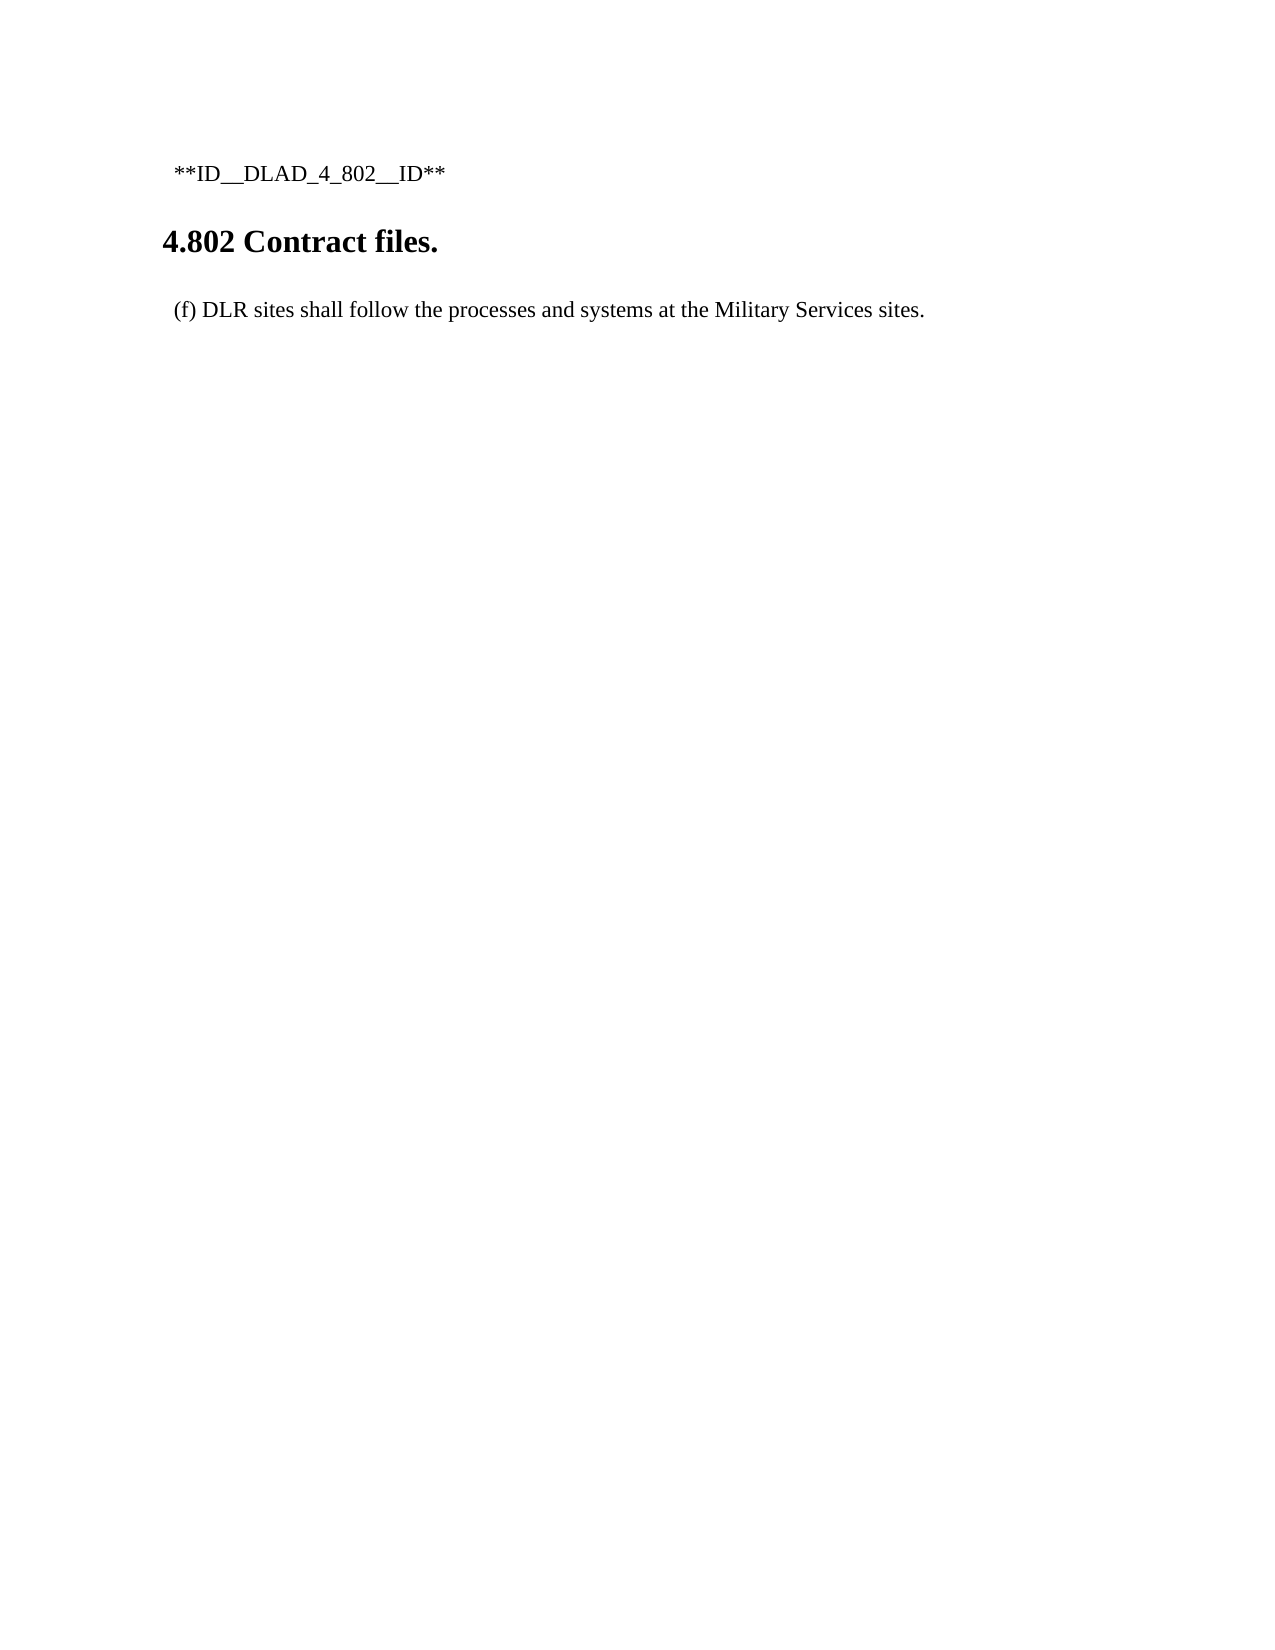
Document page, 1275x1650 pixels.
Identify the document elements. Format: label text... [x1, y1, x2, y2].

text (f) DLR sites shall follow the processes and systems at the Military Services sites. [163, 285, 1135, 332]
text **ID__DLAD_4_802__ID** [163, 150, 1135, 197]
subtitle 4.802 Contract files. [162, 222, 1125, 259]
